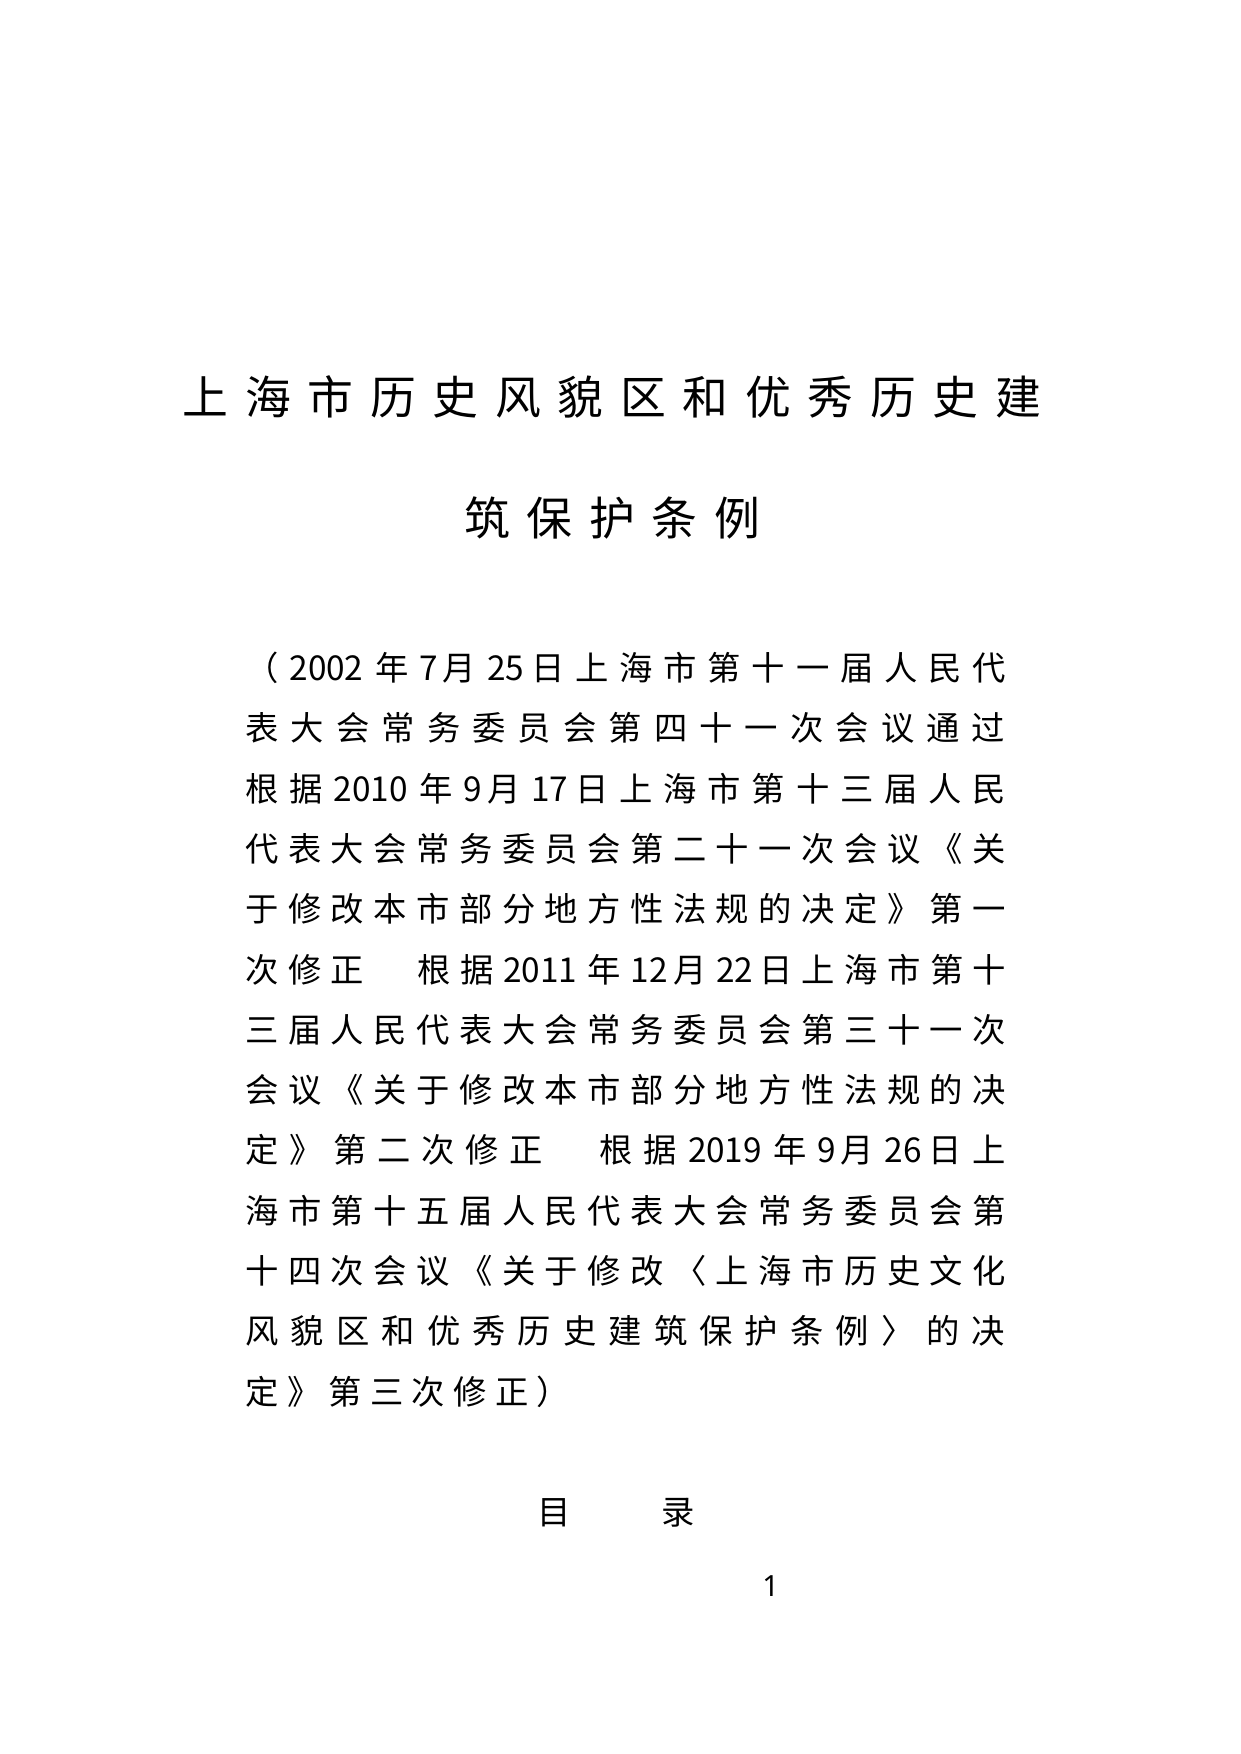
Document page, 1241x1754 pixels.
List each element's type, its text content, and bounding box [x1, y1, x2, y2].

text 上海市历史风貌区和优秀历史建筑保护条例 [162, 334, 1078, 575]
text 目 录 [162, 1480, 1078, 1540]
text （2002年7月25日上海市第十一届人民代表大会常务委员会第四十一次会议通过 根据2010年9月17日上海市第十三届人民代表大会常务委员会第二十一次会议《关于修改本市部分地方性法规的决定》第一次修正 根据2011年12月22日上海市第十三届人民代表大会常务委员会第三十一次会议《关于修改本市部分地方性法规的决定》第二次修正 根据2019年9月26日上海市第十五届人民代表大会常务委员会第十四次会议《关于修改〈上海市历史文化风貌区和优秀历史建筑保护条例〉的决定》第三次修正） [226, 636, 1015, 1420]
